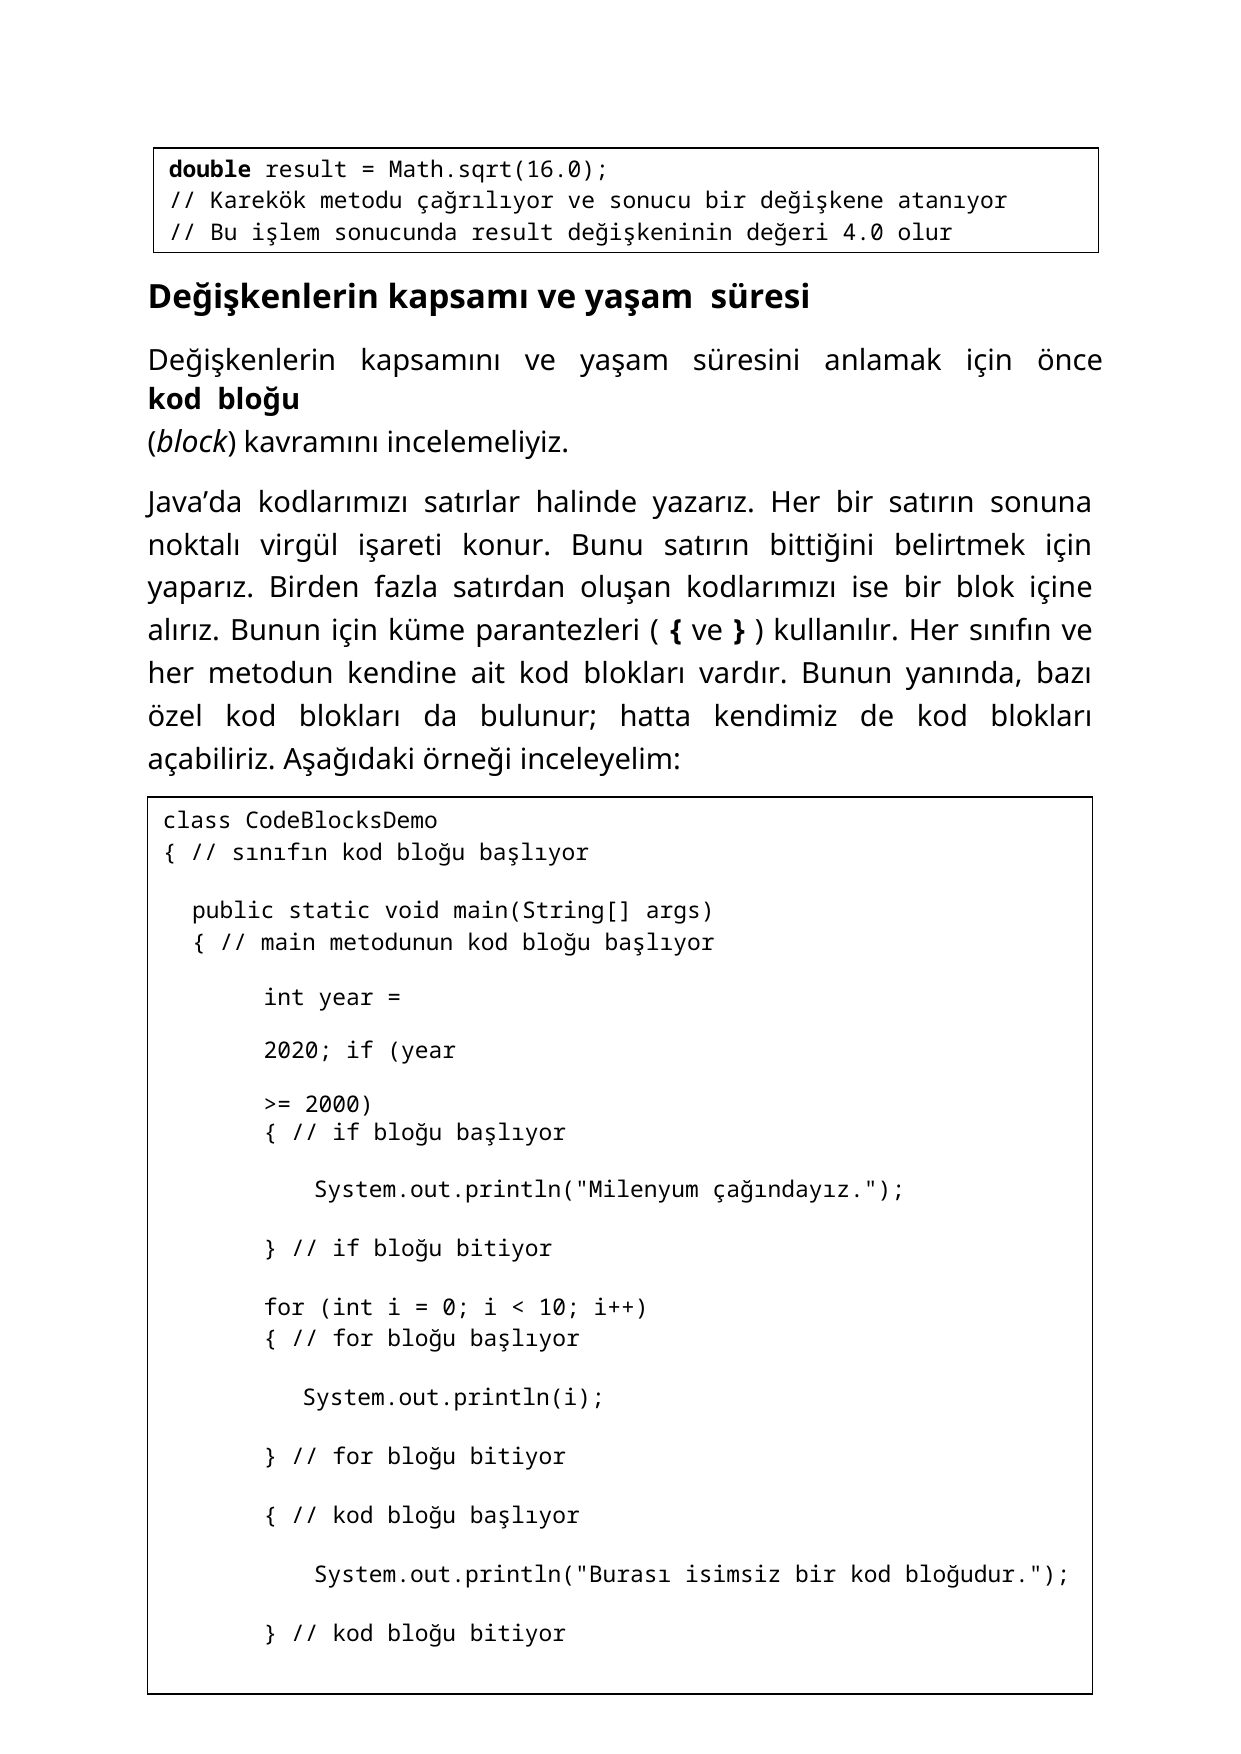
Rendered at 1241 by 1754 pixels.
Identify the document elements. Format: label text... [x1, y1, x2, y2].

text (block) kavramını incelemeliyiz. [147, 420, 1105, 461]
text Değişkenlerin kapsamını ve yaşam süresini anlamak için önce kod bloğu [147, 339, 1105, 418]
subtitle Değişkenlerin kapsamı ve yaşam süresi [147, 273, 1105, 319]
text Java’da kodlarımızı satırlar halinde yazarız. Her bir satırın sonuna noktalı virgül işareti konur. Bunu satırın bittiğini belirtmek için yaparız. Birden fazla satırdan oluşan kodlarımızı ise bir blok içine alırız. Bunun için küme parantezleri ( { ve } ) kullanılır. Her sınıfın ve her metodun kendine ait kod blokları vardır. Bunun yanında, bazı özel kod blokları da bulunur; hatta kendimiz de kod blokları açabiliriz. Aşağıdaki örneği inceleyelim: [147, 481, 1094, 778]
